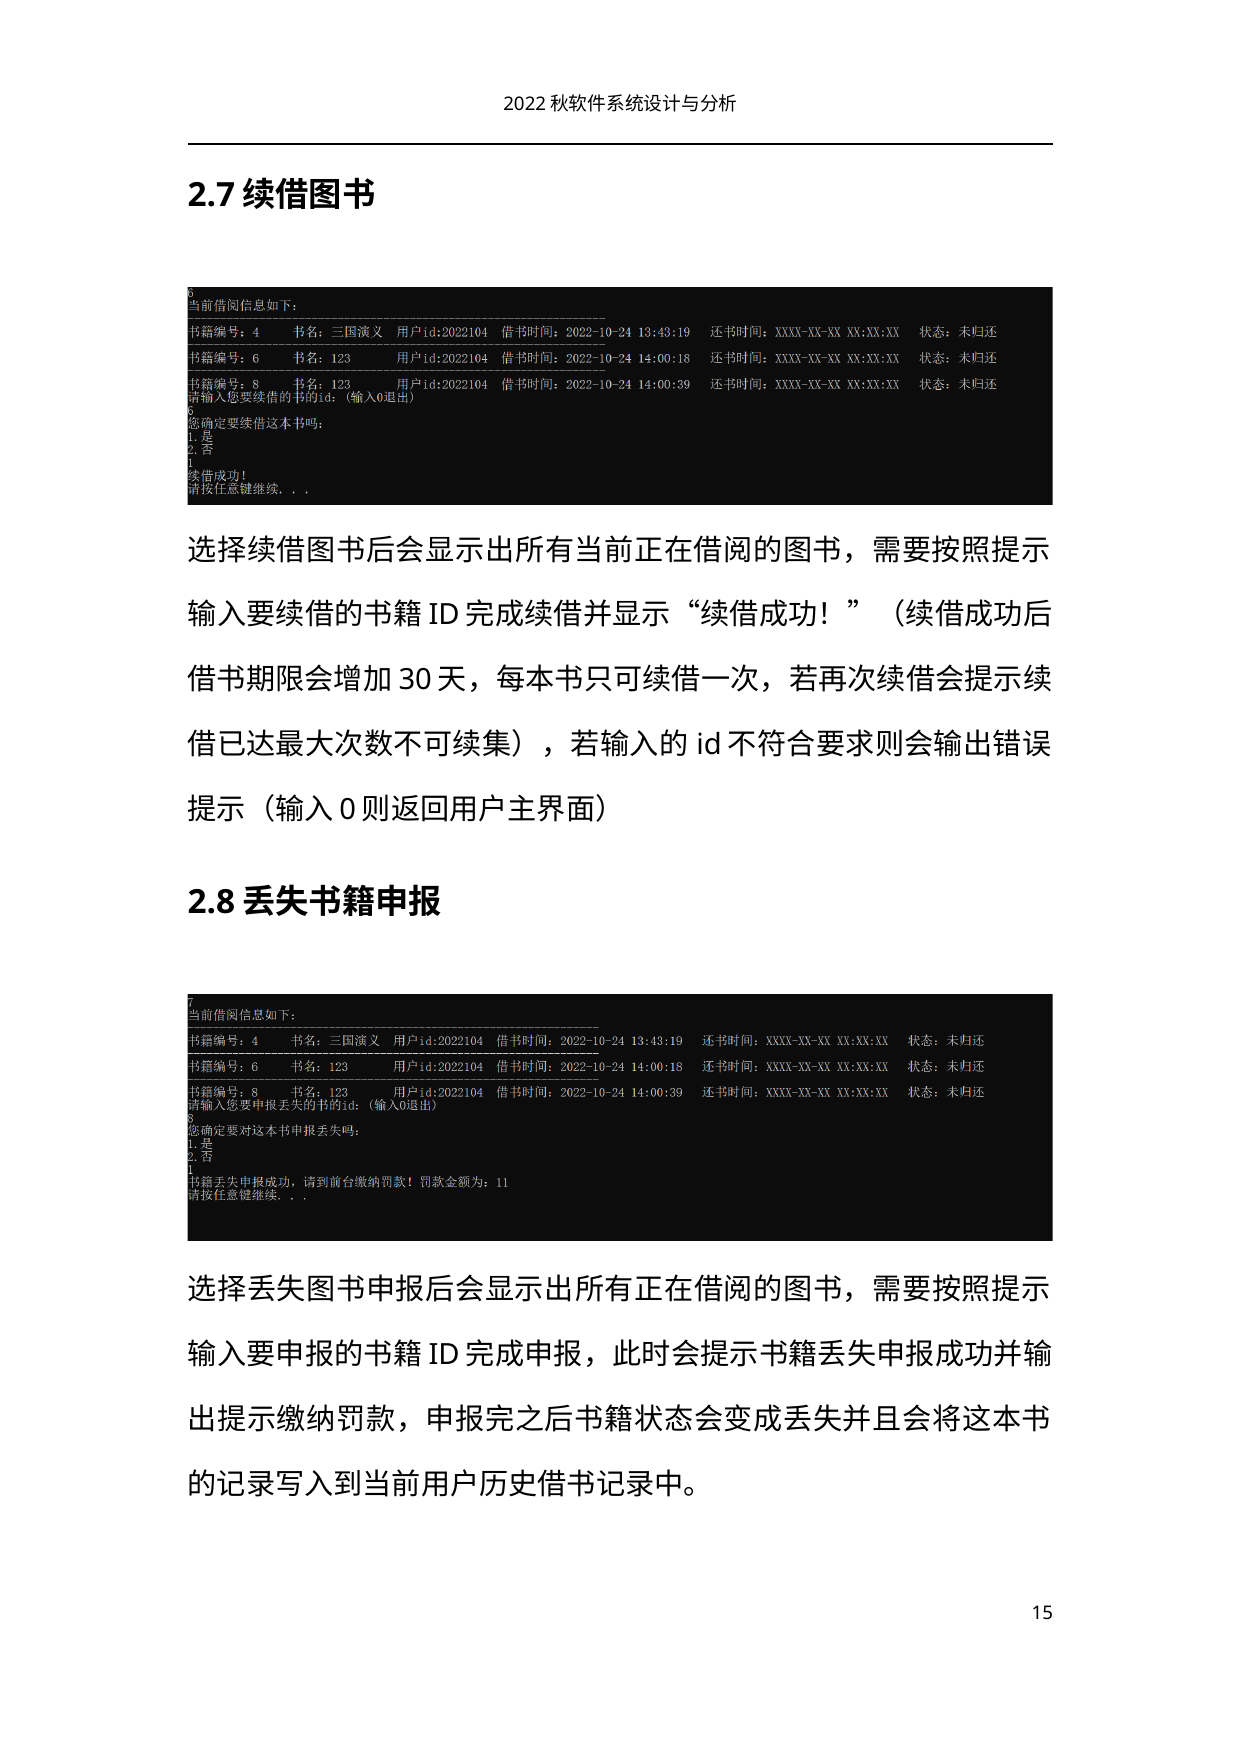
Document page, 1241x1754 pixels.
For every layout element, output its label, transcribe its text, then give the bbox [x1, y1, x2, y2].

text 选择丢失图书申报后会显示出所有正在借阅的图书，需要按照提示输入要申报的书籍ID完成申报，此时会提示书籍丢失申报成功并输出提示缴纳罚款，申报完之后书籍状态会变成丢失并且会将这本书的记录写入到当前用户历史借书记录中。 [187, 1254, 1053, 1514]
subtitle 2.8丢失书籍申报 [187, 867, 1053, 932]
picture [187, 994, 1053, 1241]
subtitle 2.7续借图书 [187, 160, 1053, 225]
picture [187, 287, 1053, 505]
text 选择续借图书后会显示出所有当前正在借阅的图书，需要按照提示输入要续借的书籍ID完成续借并显示“续借成功！”（续借成功后借书期限会增加30天，每本书只可续借一次，若再次续借会提示续借已达最大次数不可续集），若输入的id不符合要求则会输出错误提示（输入0则返回用户主界面） [187, 515, 1053, 840]
